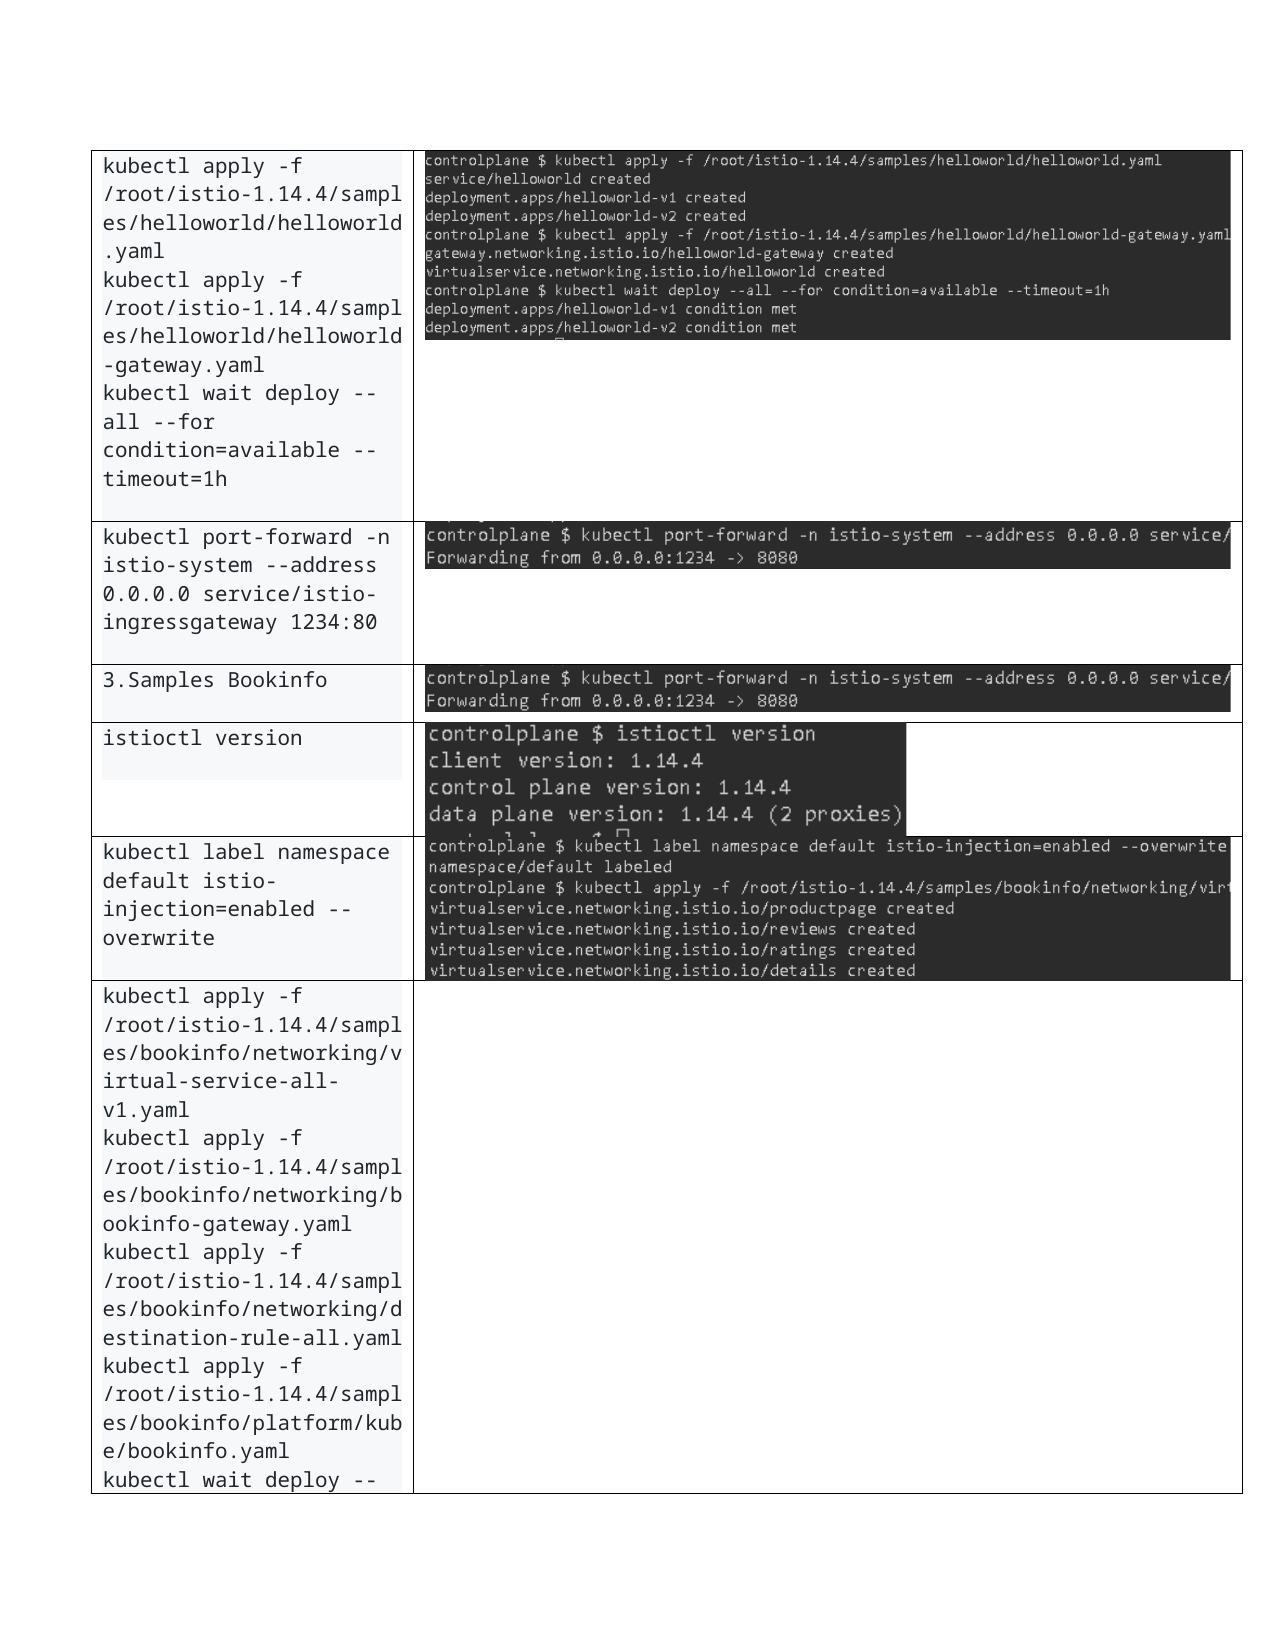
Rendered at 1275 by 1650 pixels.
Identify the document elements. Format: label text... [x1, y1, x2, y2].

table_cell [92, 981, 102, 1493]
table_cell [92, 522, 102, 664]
table_cell [414, 981, 1242, 1493]
picture [425, 151, 1231, 340]
picture [425, 665, 1231, 712]
table_cell istioctl version [92, 723, 413, 836]
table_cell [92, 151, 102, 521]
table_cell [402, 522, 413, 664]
table_cell [414, 665, 1242, 722]
table_cell [414, 151, 1242, 521]
table_cell [414, 723, 425, 836]
picture [425, 521, 1231, 569]
table_cell [414, 522, 1242, 664]
table_cell [1231, 837, 1242, 980]
table_cell [414, 837, 425, 980]
picture [425, 722, 1231, 981]
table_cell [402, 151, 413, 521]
table_cell kubectl label namespace default istio-injection=enabled --overwrite [92, 837, 413, 980]
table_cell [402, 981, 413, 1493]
table_cell [907, 723, 1242, 836]
